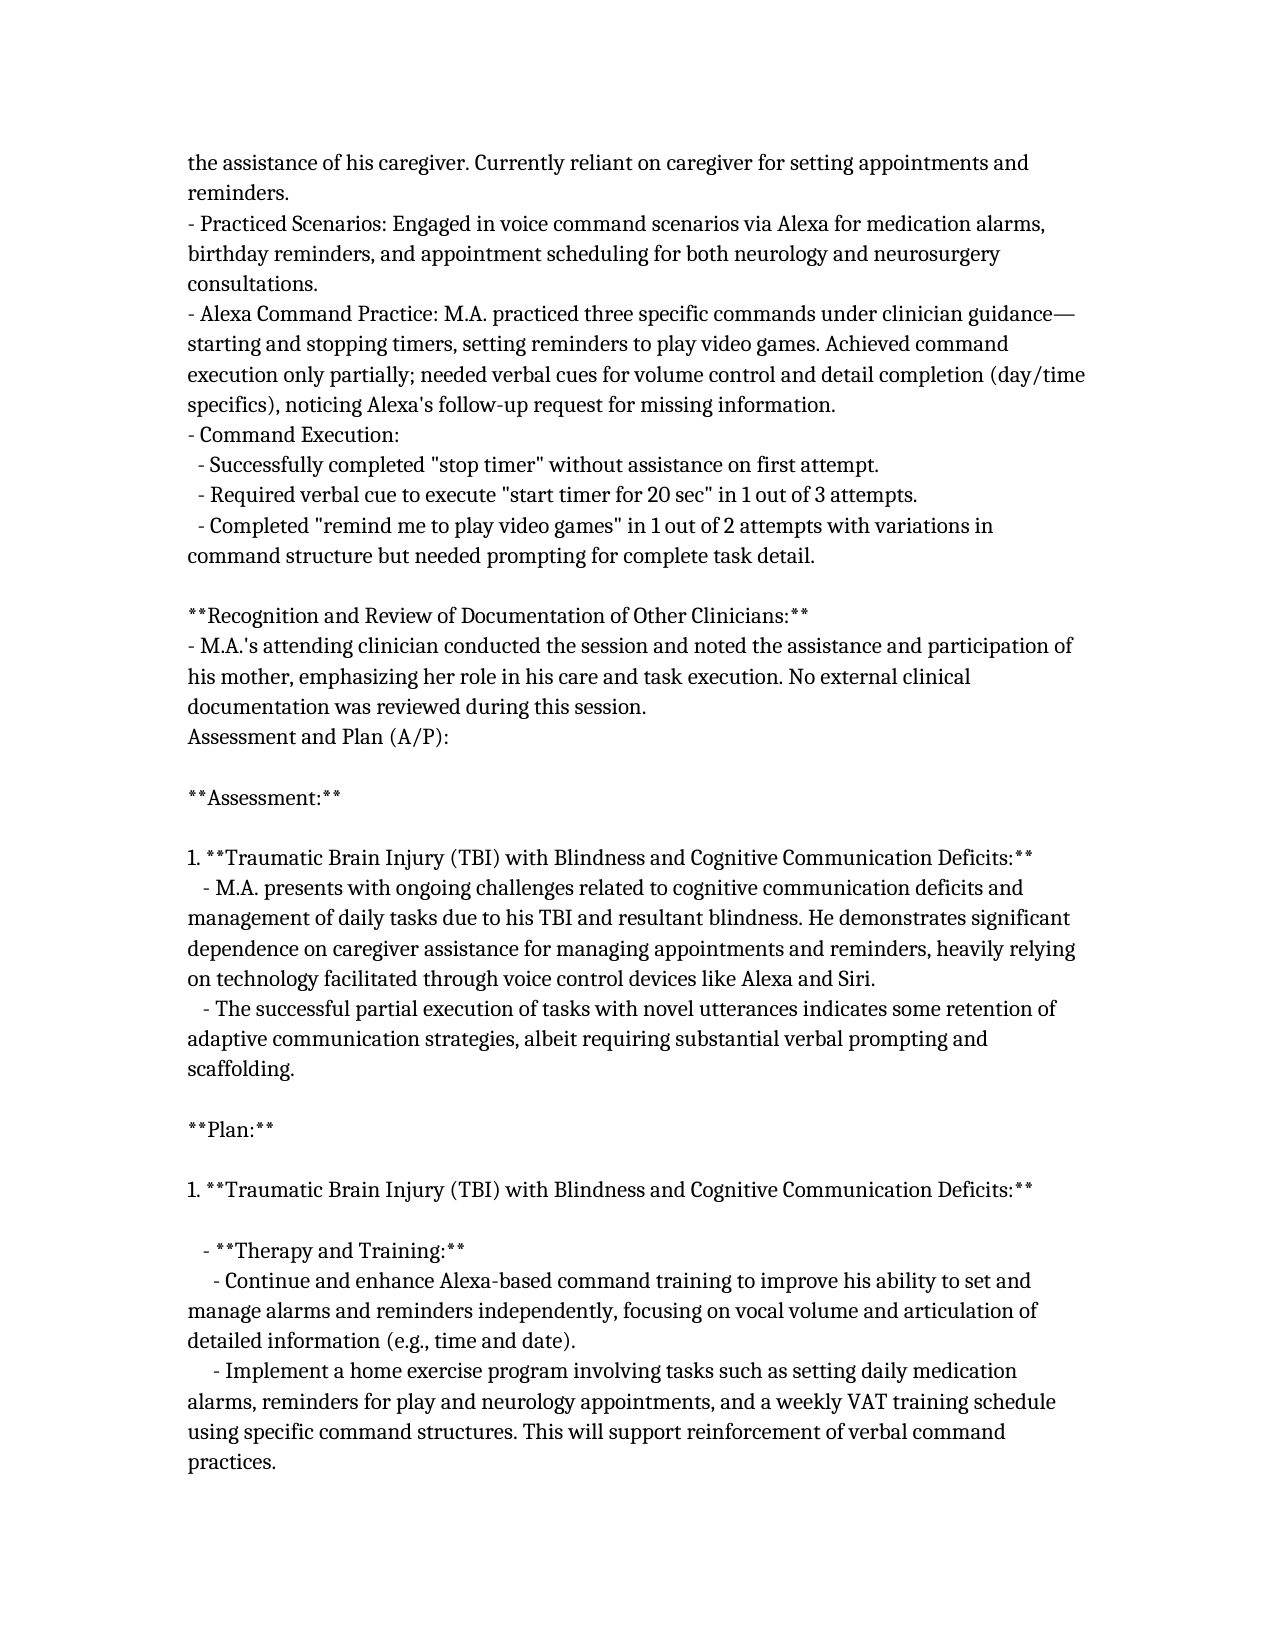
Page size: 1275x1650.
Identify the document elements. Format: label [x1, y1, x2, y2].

text [187, 150, 1087, 1475]
